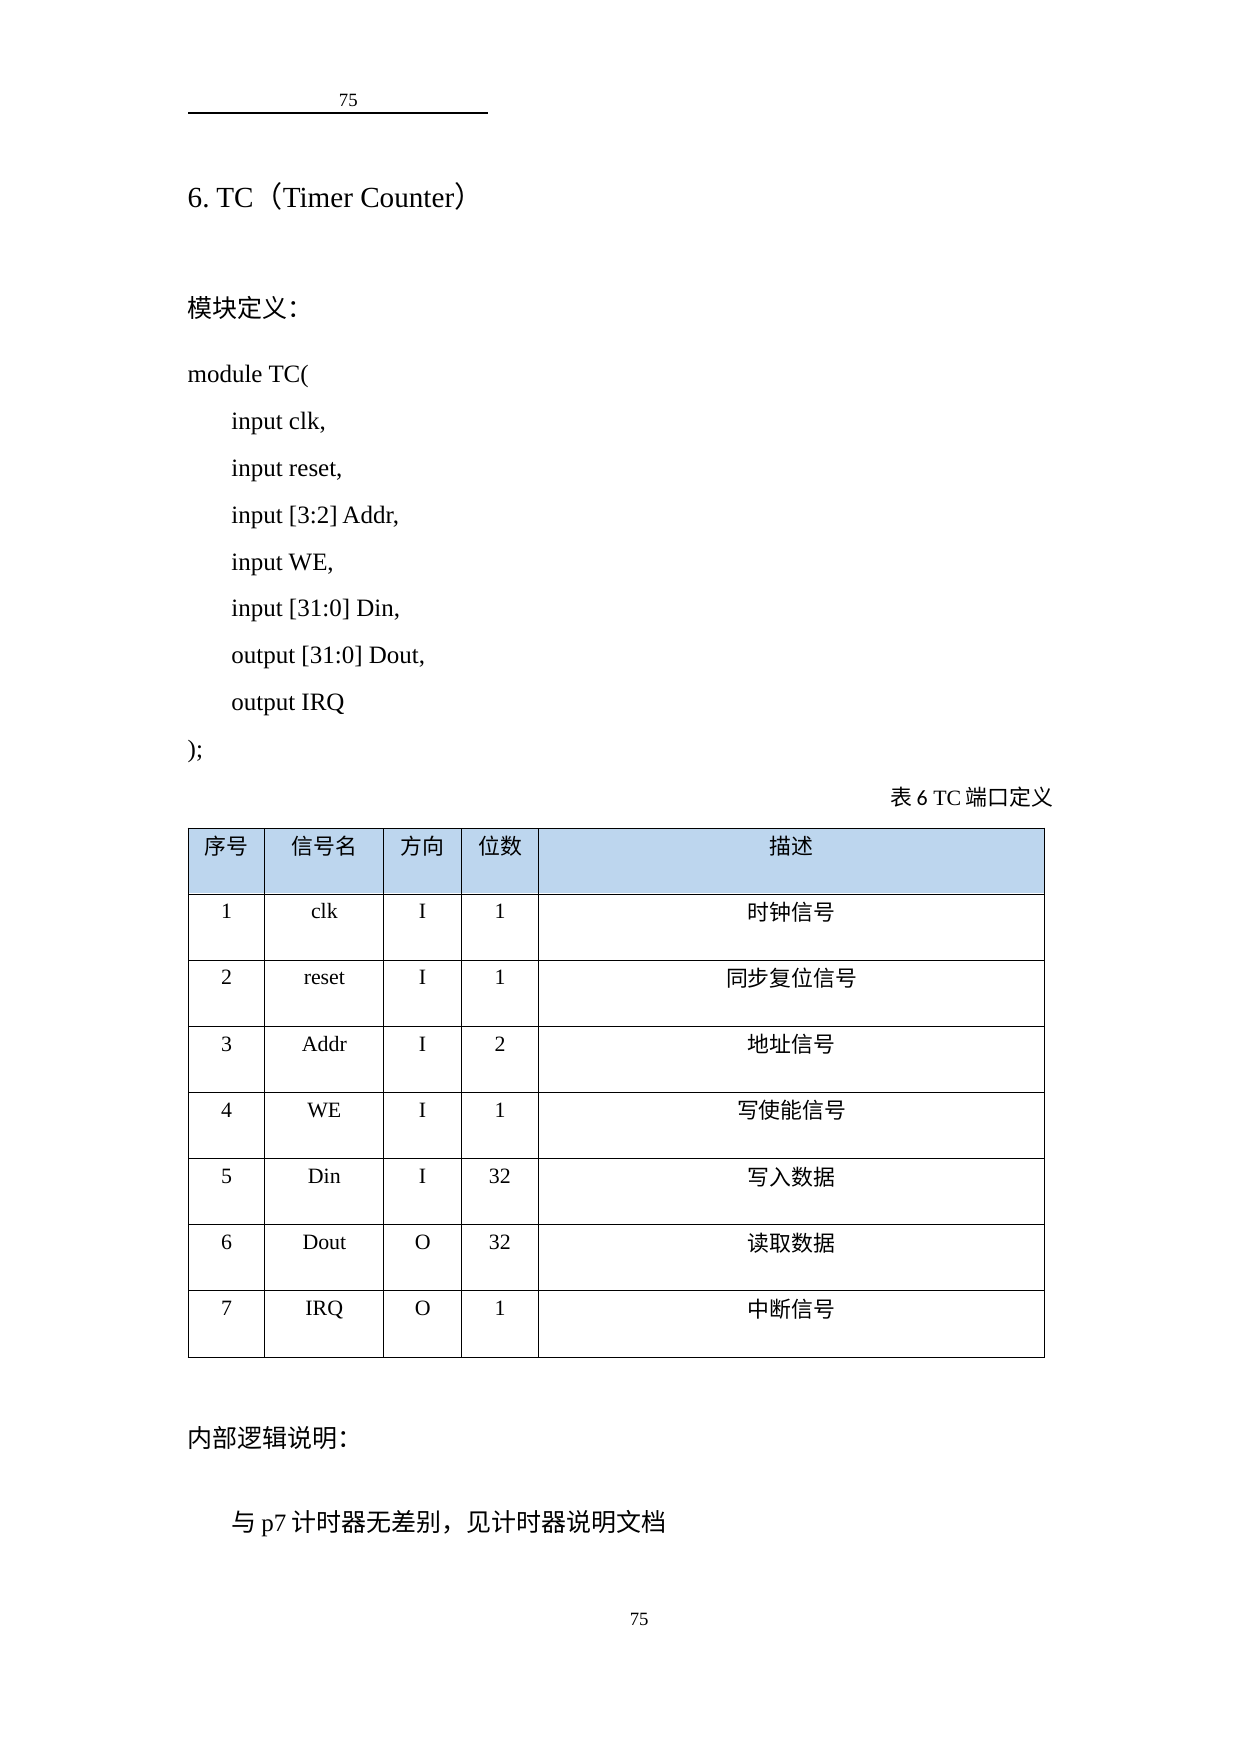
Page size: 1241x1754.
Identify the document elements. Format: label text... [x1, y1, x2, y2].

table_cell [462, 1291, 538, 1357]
text output [31:0] Dout, [187, 638, 1053, 671]
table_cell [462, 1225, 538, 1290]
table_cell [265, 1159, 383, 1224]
text module TC( [187, 357, 1053, 390]
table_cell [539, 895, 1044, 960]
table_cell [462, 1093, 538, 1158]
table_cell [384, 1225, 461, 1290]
text 与p7计时器无差别，见计时器说明文档 [187, 1488, 1053, 1553]
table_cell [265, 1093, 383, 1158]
text input WE, [187, 545, 1053, 577]
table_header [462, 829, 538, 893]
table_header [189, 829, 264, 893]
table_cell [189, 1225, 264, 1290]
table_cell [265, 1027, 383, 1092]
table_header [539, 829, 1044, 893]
text input reset, [187, 451, 1053, 483]
text input [3:2] Addr, [187, 498, 1053, 530]
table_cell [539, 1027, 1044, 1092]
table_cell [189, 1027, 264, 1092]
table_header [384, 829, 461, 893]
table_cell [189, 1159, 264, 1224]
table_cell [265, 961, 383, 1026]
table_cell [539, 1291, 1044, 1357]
text ); [187, 732, 1053, 765]
text output IRQ [187, 685, 1053, 718]
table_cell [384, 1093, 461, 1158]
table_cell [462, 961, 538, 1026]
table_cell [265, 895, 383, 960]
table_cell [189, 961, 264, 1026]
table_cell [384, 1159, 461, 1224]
subtitle 6. TC（Timer Counter） [187, 162, 1053, 227]
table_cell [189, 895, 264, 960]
text input [31:0] Din, [187, 592, 1053, 624]
text 模块定义： [187, 274, 1053, 339]
text 表6 TC端口定义 [187, 779, 1053, 812]
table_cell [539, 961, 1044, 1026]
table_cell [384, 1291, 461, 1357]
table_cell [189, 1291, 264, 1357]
text 内部逻辑说明： [187, 1404, 1053, 1469]
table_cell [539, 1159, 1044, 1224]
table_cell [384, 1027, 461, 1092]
text input clk, [187, 404, 1053, 437]
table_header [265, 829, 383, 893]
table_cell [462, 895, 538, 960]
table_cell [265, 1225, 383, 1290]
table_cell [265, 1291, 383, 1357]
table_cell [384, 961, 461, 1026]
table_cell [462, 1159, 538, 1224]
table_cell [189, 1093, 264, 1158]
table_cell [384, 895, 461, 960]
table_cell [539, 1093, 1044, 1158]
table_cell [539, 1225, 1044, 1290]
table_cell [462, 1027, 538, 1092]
